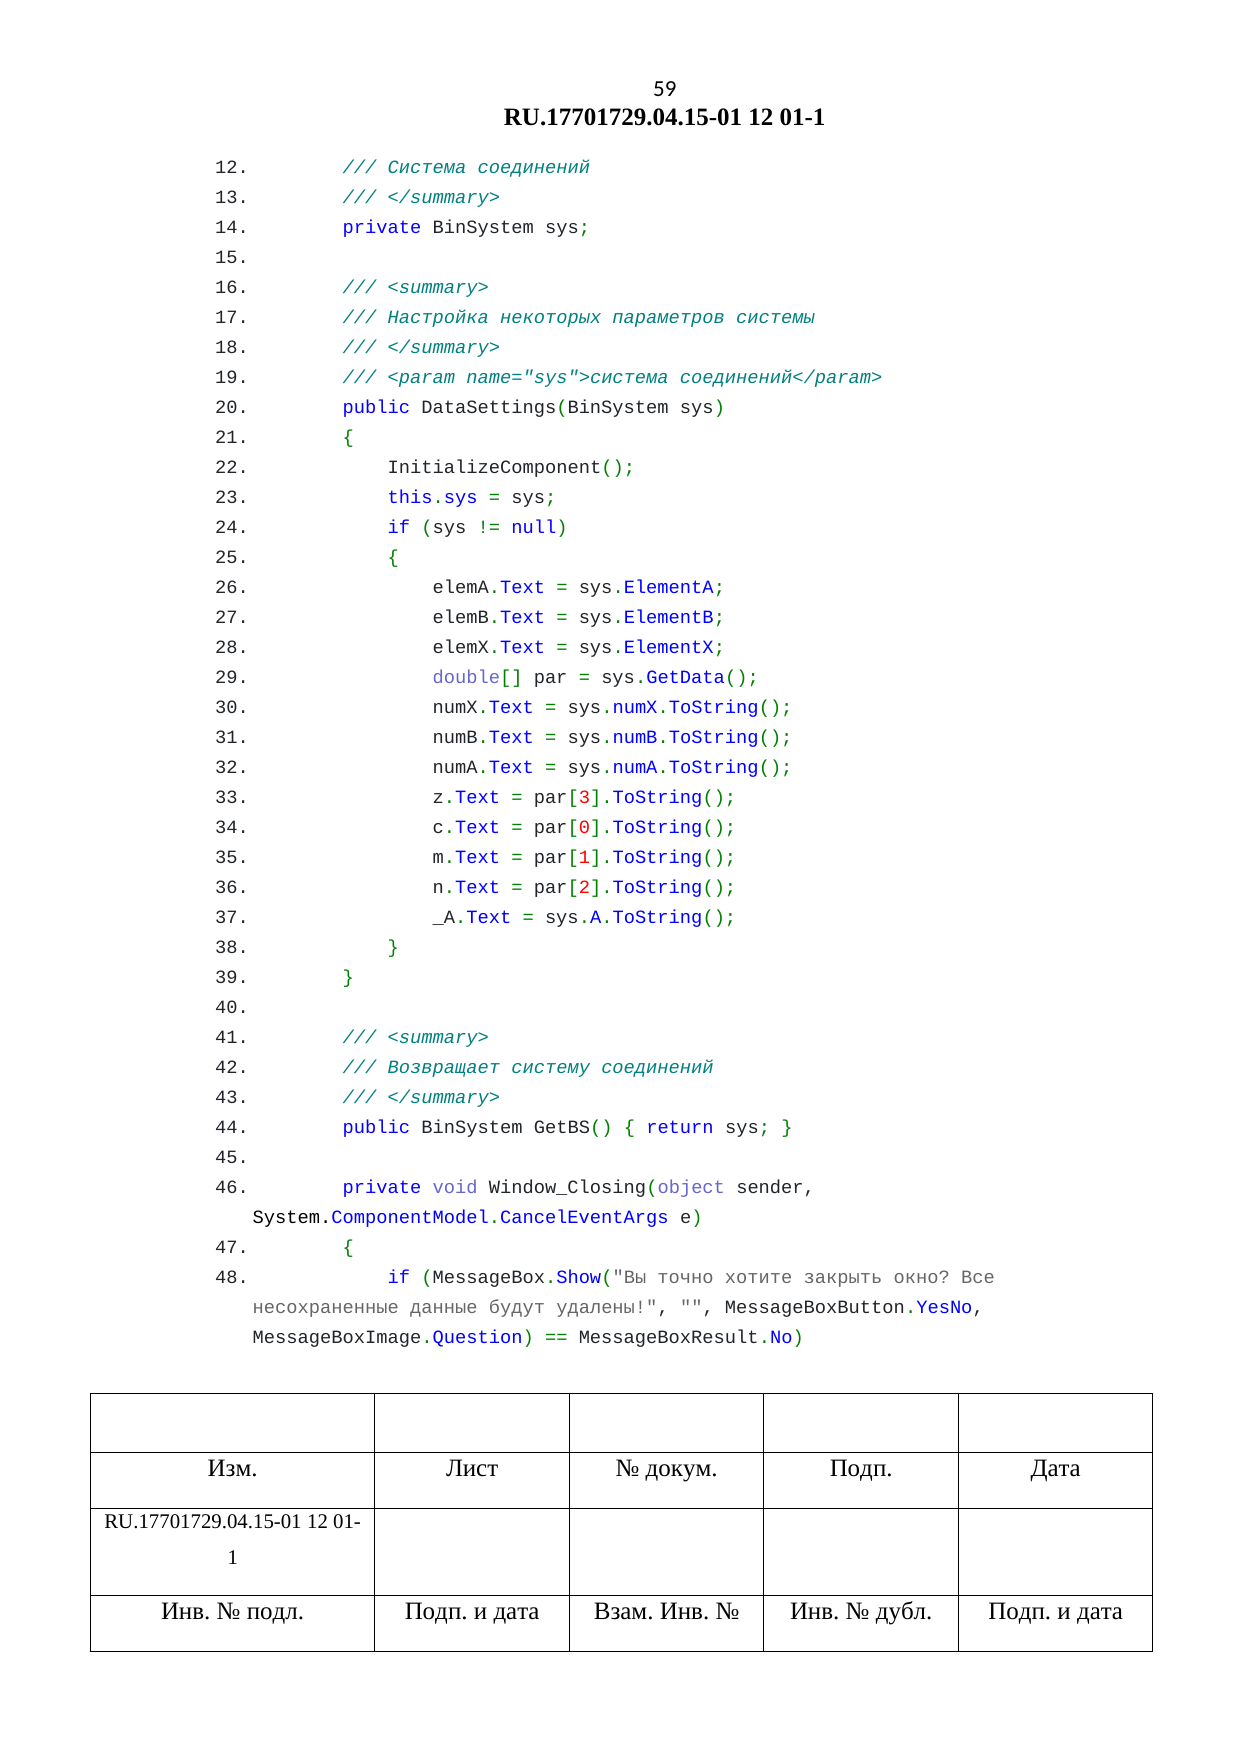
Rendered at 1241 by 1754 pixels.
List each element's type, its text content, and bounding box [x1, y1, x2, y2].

list if (sys != null) [215, 509, 1152, 539]
list /// </summary> [215, 329, 1152, 359]
list { [215, 1229, 1152, 1259]
list numX.Text = sys.numX.ToString(); [215, 689, 1152, 719]
list { [215, 419, 1152, 449]
list } [215, 959, 1152, 989]
list public BinSystem GetBS() { return sys; } [215, 1109, 1152, 1139]
list m.Text = par[1].ToString(); [215, 839, 1152, 869]
list InitializeComponent(); [215, 449, 1152, 479]
list } [215, 929, 1152, 959]
list this.sys = sys; [215, 479, 1152, 509]
list numB.Text = sys.numB.ToString(); [215, 719, 1152, 749]
list private BinSystem sys; [215, 209, 1152, 239]
list /// </summary> [215, 1079, 1152, 1109]
list /// <summary> [215, 269, 1152, 299]
list /// <param name="sys">система соединений</param> [215, 359, 1152, 389]
list elemB.Text = sys.ElementB; [215, 599, 1152, 629]
list { [215, 539, 1152, 569]
list elemA.Text = sys.ElementA; [215, 569, 1152, 599]
list /// Возвращает систему соединений [215, 1049, 1152, 1079]
list /// <summary> [215, 1019, 1152, 1049]
list /// Система соединений [215, 149, 1152, 179]
list /// </summary> [215, 179, 1152, 209]
list n.Text = par[2].ToString(); [215, 869, 1152, 899]
list private void Window_Closing(object sender, System.ComponentModel.CancelEventArgs e) [215, 1169, 1152, 1229]
list _A.Text = sys.A.ToString(); [215, 899, 1152, 929]
list double[] par = sys.GetData(); [215, 659, 1152, 689]
list c.Text = par[0].ToString(); [215, 809, 1152, 839]
list /// Настройка некоторых параметров системы [215, 299, 1152, 329]
list z.Text = par[3].ToString(); [215, 779, 1152, 809]
list numA.Text = sys.numA.ToString(); [215, 749, 1152, 779]
list if (MessageBox.Show("Вы точно хотите закрыть окно? Все несохраненные данные будут удалены!", "", MessageBoxButton.YesNo, MessageBoxImage.Question) == MessageBoxResult.No) [215, 1259, 1152, 1349]
list elemX.Text = sys.ElementX; [215, 629, 1152, 659]
list public DataSettings(BinSystem sys) [215, 389, 1152, 419]
